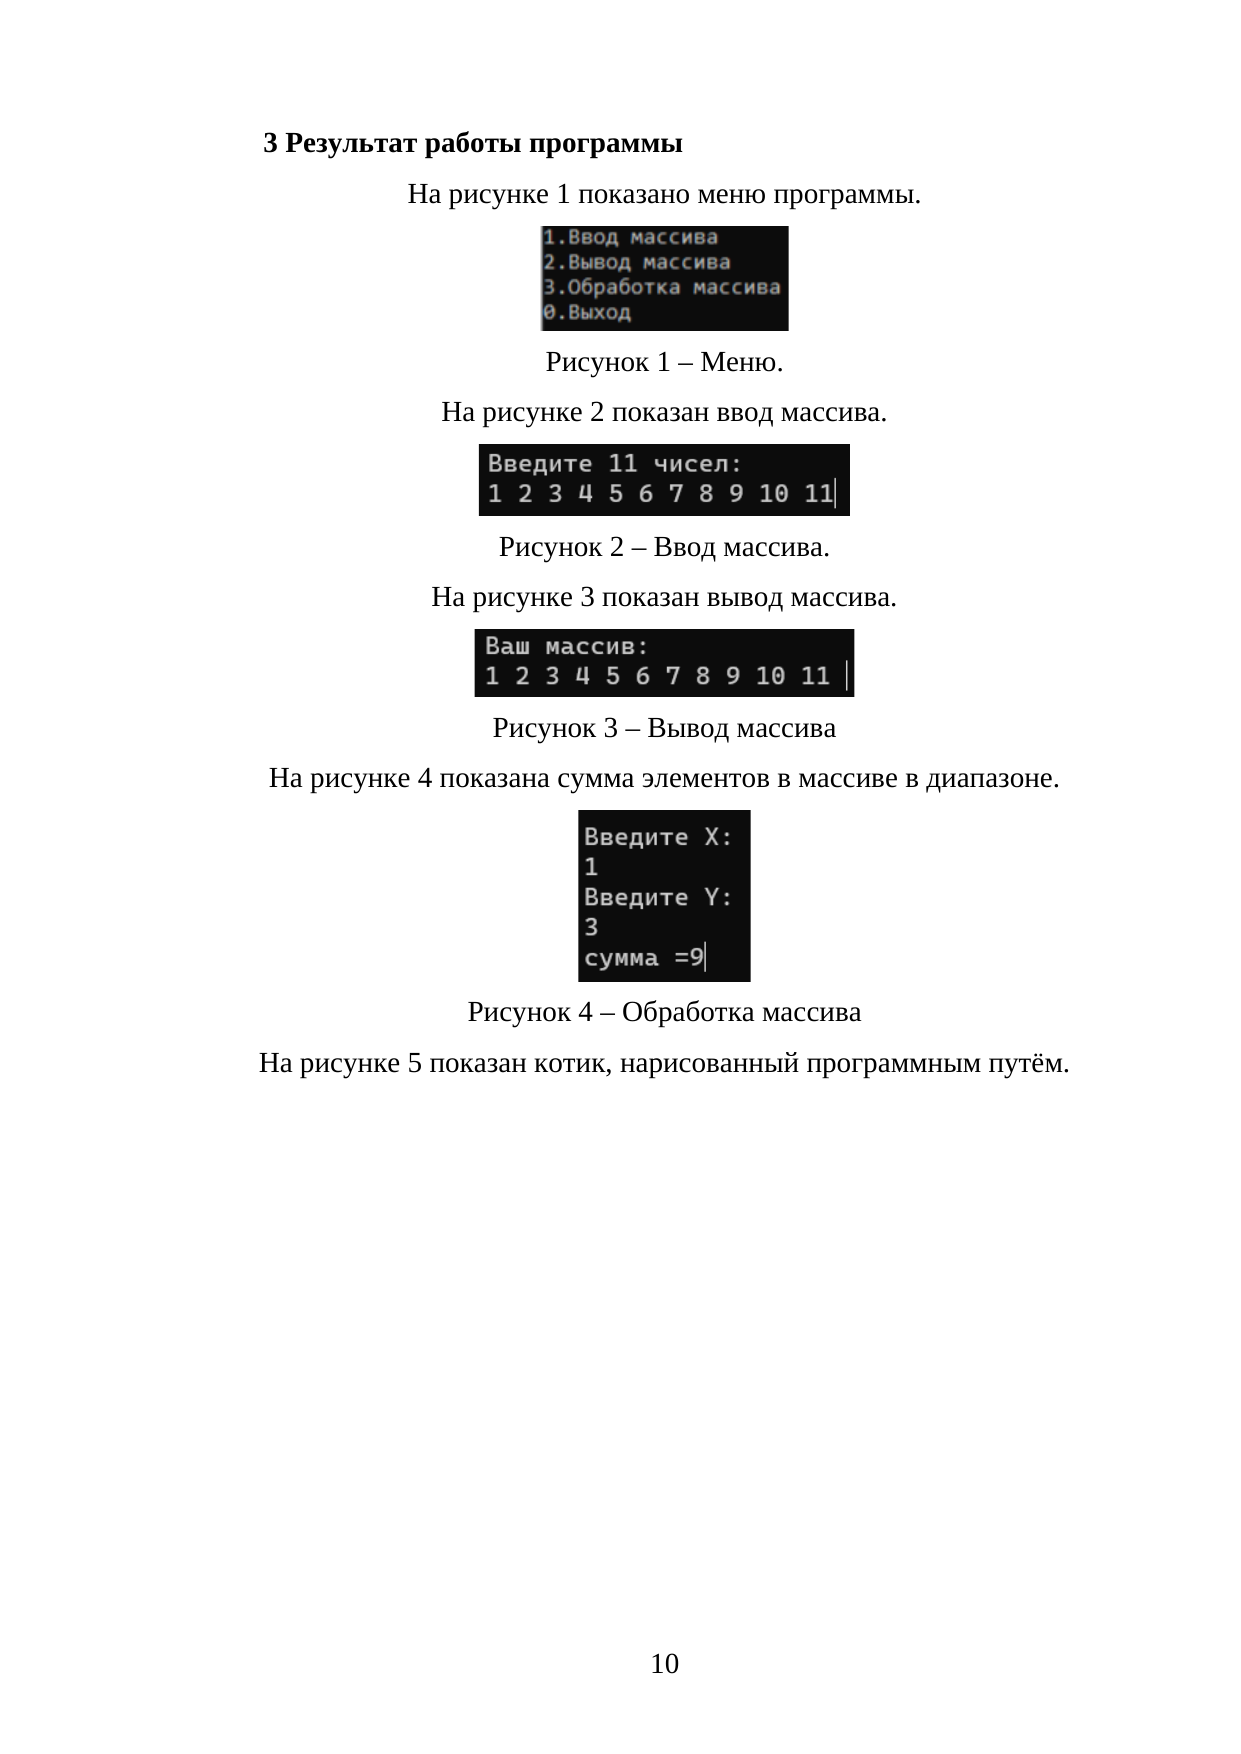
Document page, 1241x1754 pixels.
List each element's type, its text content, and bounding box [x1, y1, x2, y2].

text На рисунке 3 показан вывод массива. [177, 579, 1152, 612]
text На рисунке 5 показан котик, нарисованный программным путём. [177, 1045, 1152, 1078]
text Рисунок 3 – Вывод массива [177, 710, 1152, 743]
text Рисунок 4 – Обработка массива [177, 994, 1152, 1028]
text На рисунке 2 показан ввод массива. [177, 394, 1152, 428]
picture [540, 226, 789, 331]
text На рисунке 4 показана сумма элементов в массиве в диапазоне. [177, 760, 1152, 793]
text Рисунок 1 – Меню. [177, 344, 1152, 377]
subtitle Результат работы программы [263, 126, 1152, 159]
picture [478, 444, 850, 516]
picture [578, 810, 751, 982]
text На рисунке 1 показано меню программы. [177, 176, 1152, 209]
text Рисунок 2 – Ввод массива. [177, 529, 1152, 562]
picture [474, 629, 855, 697]
